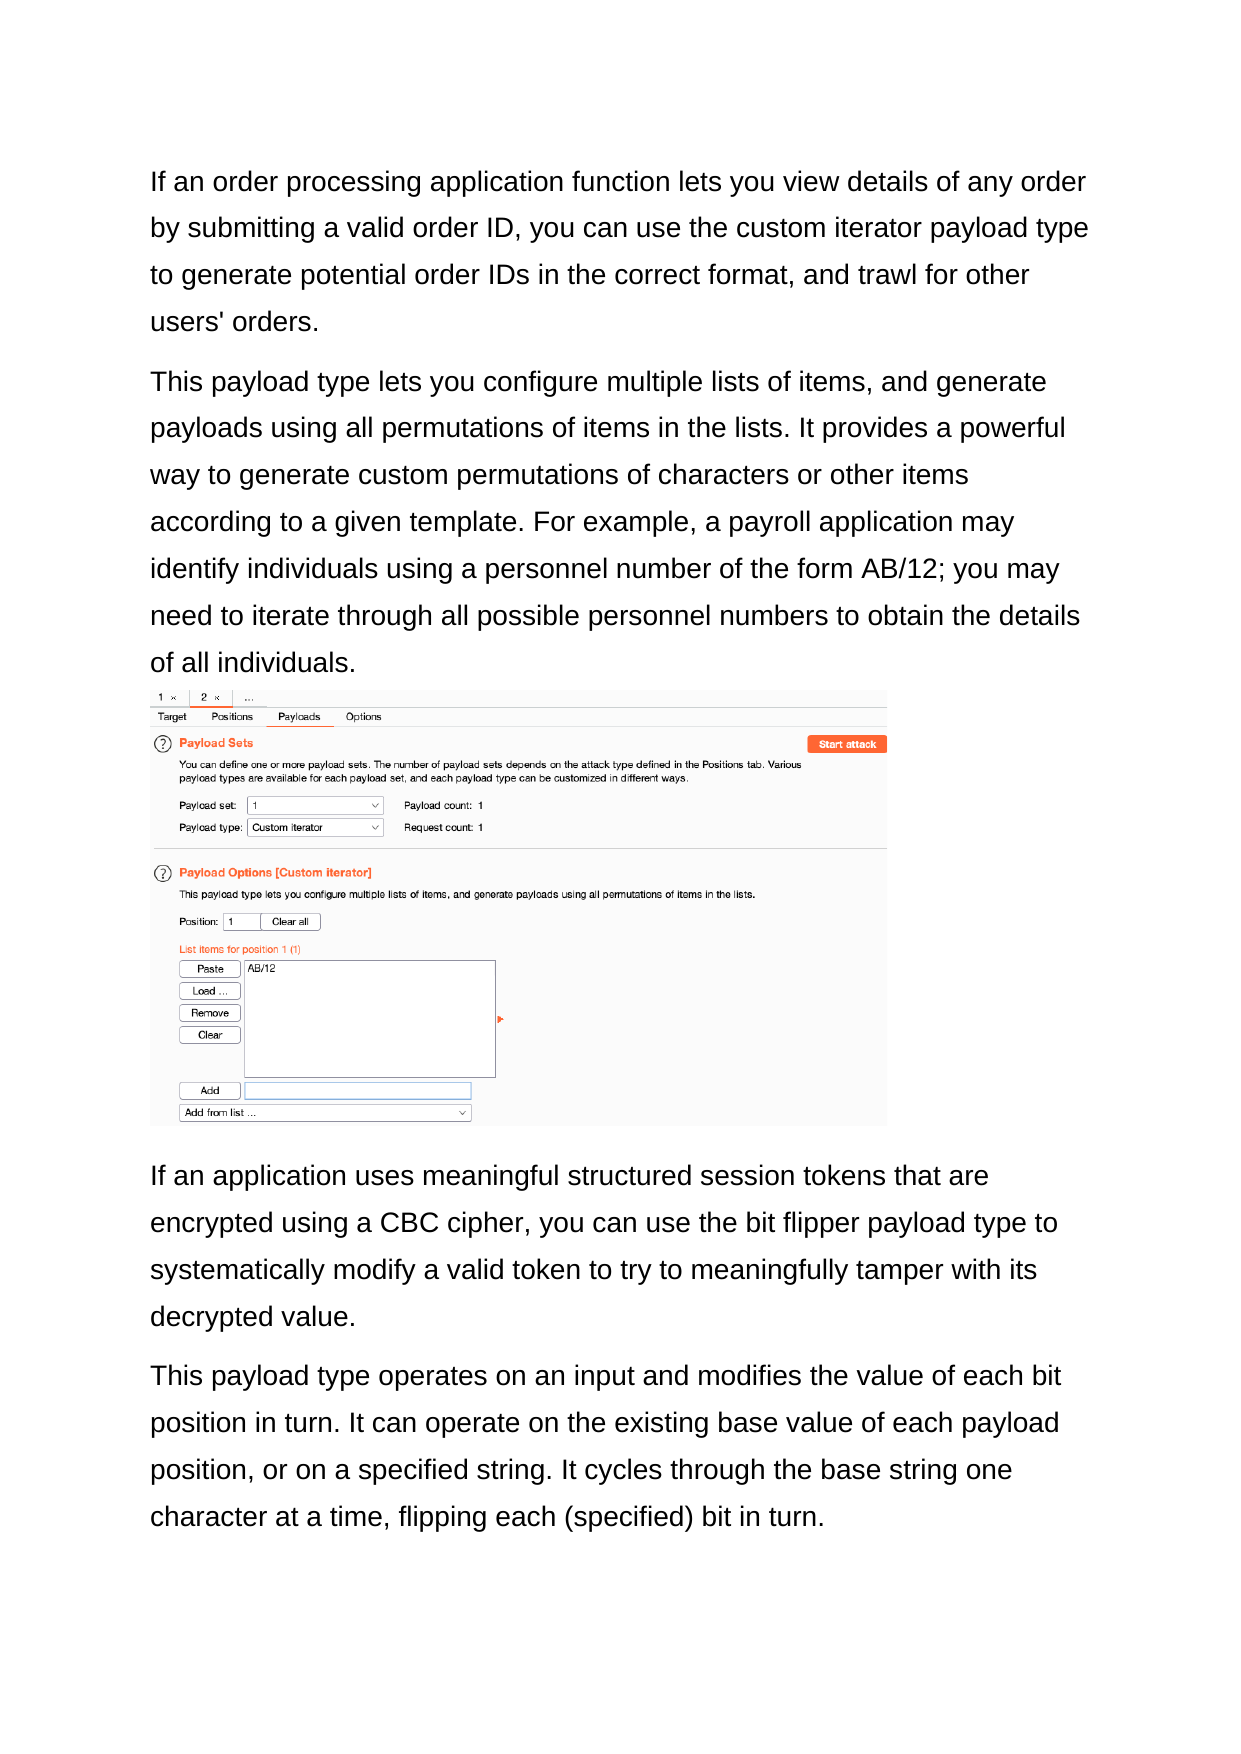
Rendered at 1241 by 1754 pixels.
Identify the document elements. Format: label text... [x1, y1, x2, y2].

text If an application uses meaningful structured session tokens that are encrypted using a CBC cipher, you can use the bit flipper payload type to systematically modify a valid token to try to meaningfully tamper with its decrypted value. [150, 1145, 1090, 1332]
text This payload type lets you configure multiple lists of items, and generate payloads using all permutations of items in the lists. It provides a powerful way to generate custom permutations of characters or other items according to a given template. For example, a payroll application may identify individuals using a personnel number of the form AB/12; you may need to iterate through all possible personnel numbers to obtain the details of all individuals. [150, 350, 1090, 678]
picture [150, 690, 888, 1126]
text If an order processing application function lets you view details of any order by submitting a valid order ID, you can use the custom iterator payload type to generate potential order IDs in the correct format, and trawl for other users' orders. [150, 150, 1090, 337]
text This payload type operates on an input and modifies the value of each bit position in turn. It can operate on the existing base value of each payload position, or on a specified string. It cycles through the base string one character at a time, flipping each (specified) bit in turn. [150, 1345, 1090, 1532]
